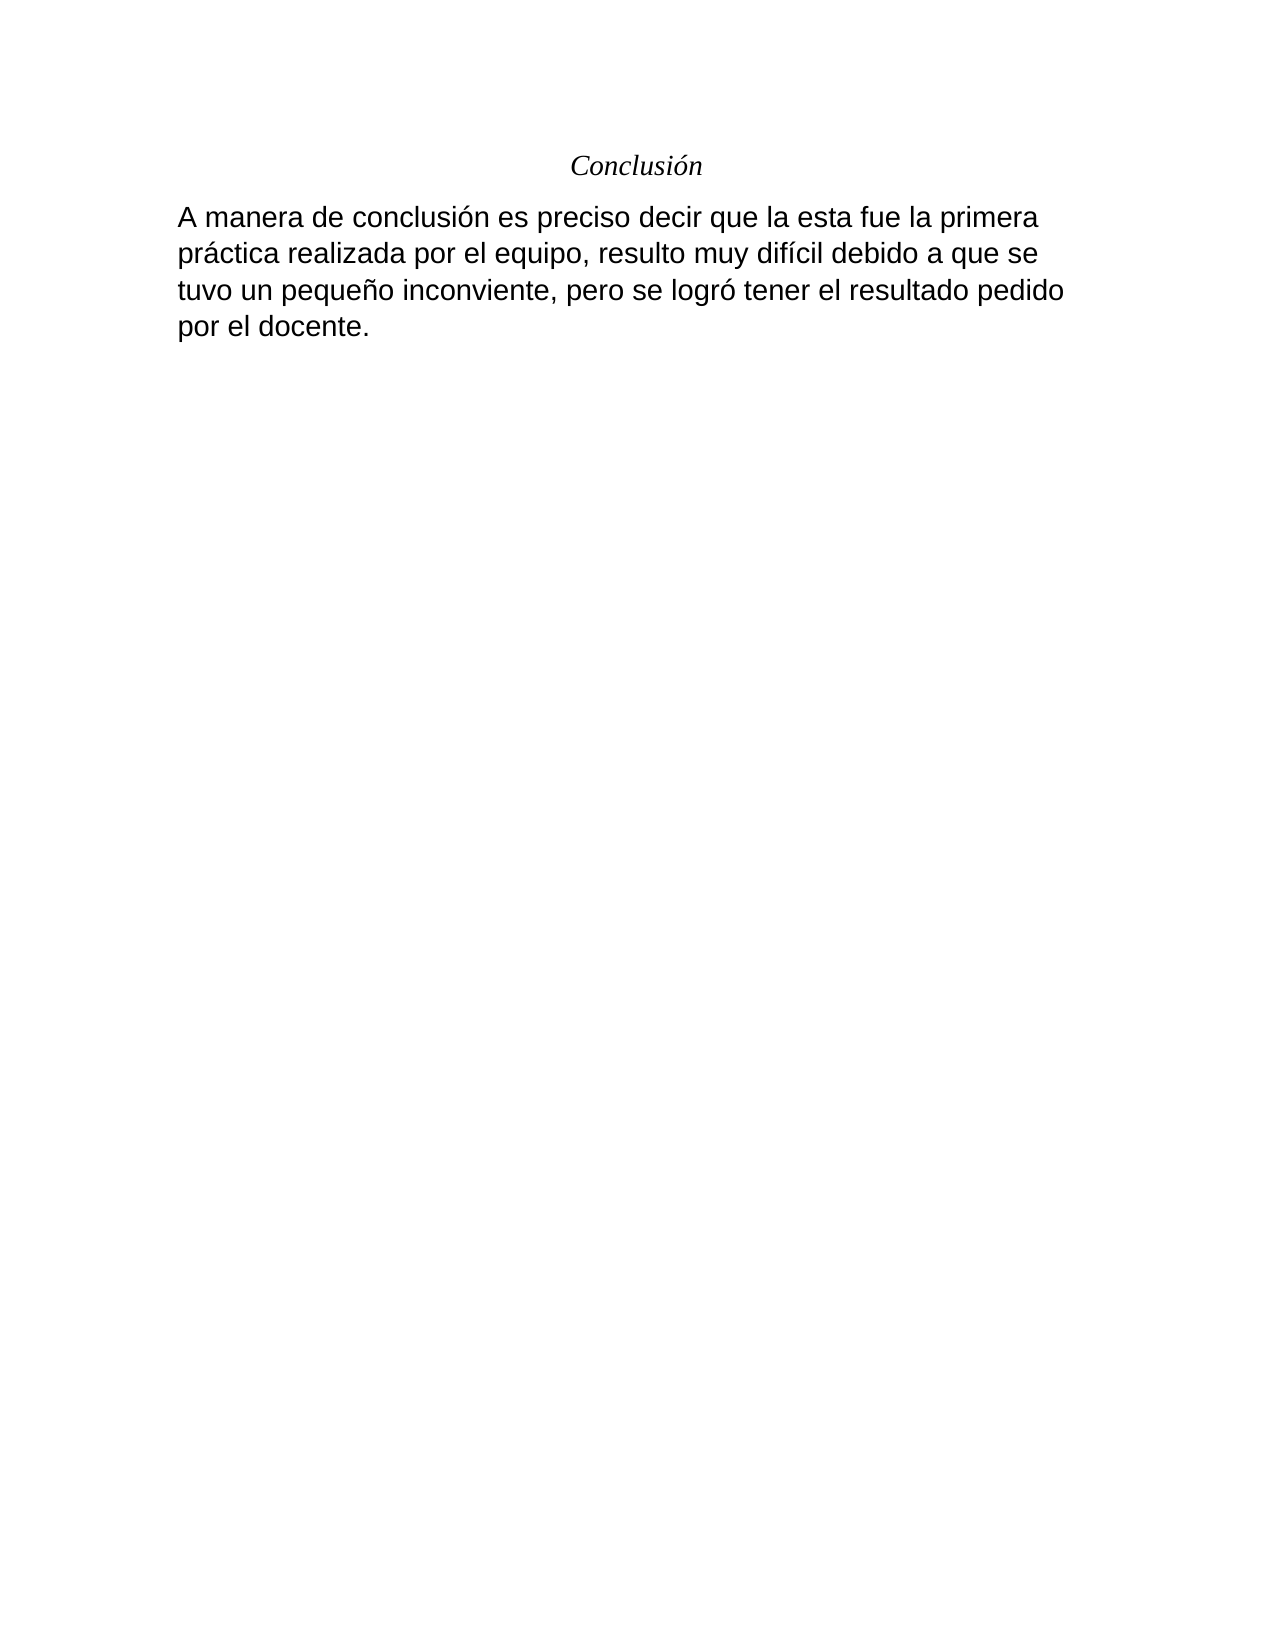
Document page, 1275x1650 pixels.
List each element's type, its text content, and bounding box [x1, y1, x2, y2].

text A manera de conclusión es preciso decir que la esta fue la primera práctica realizada por el equipo, resulto muy difícil debido a que se tuvo un pequeño inconviente, pero se logró tener el resultado pedido por el docente. [177, 200, 1098, 342]
text Conclusión [177, 148, 1098, 181]
